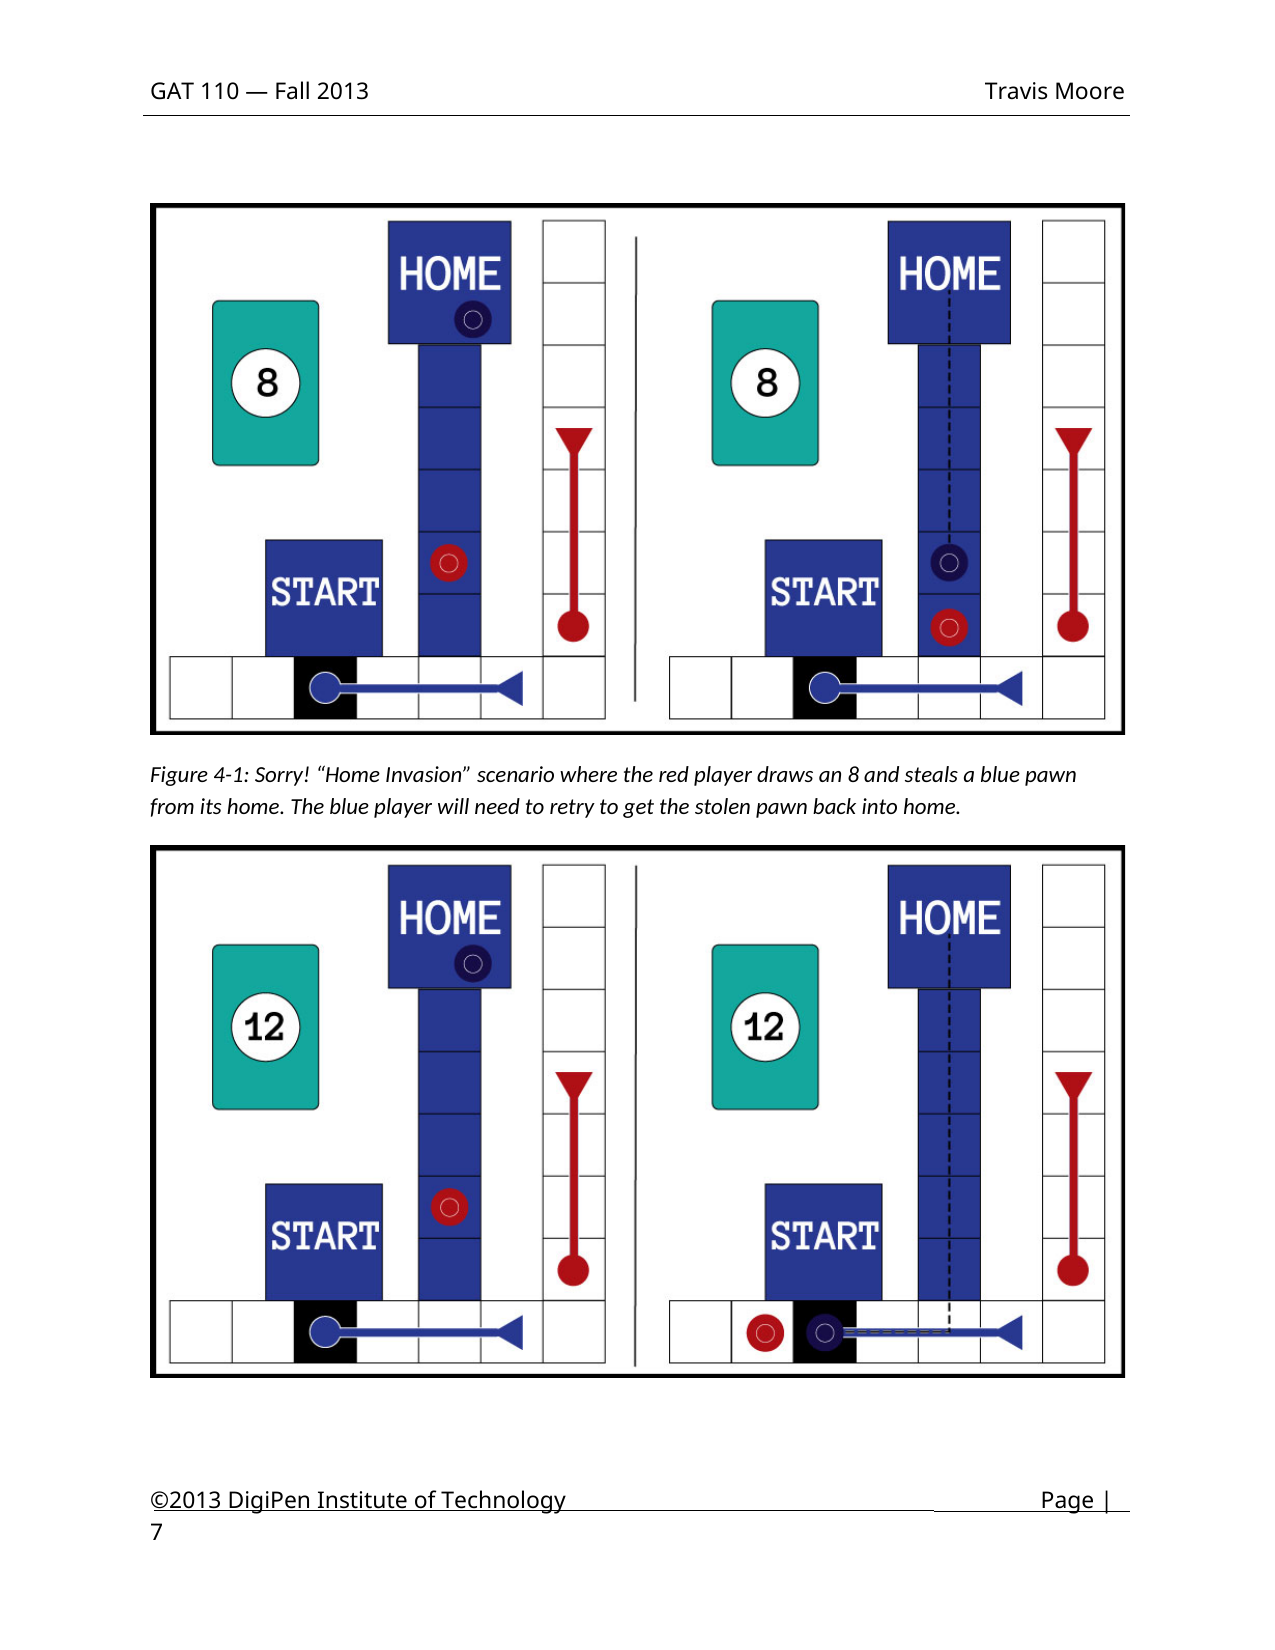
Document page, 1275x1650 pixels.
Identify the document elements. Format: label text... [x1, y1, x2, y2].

picture [150, 203, 1125, 735]
picture [150, 845, 1125, 1378]
text Figure 4-1: Sorry! “Home Invasion” scenario where the red player draws an 8 and steals a blue pawn from its home. The blue player will need to retry to get the stolen pawn back into home. [150, 760, 1125, 820]
